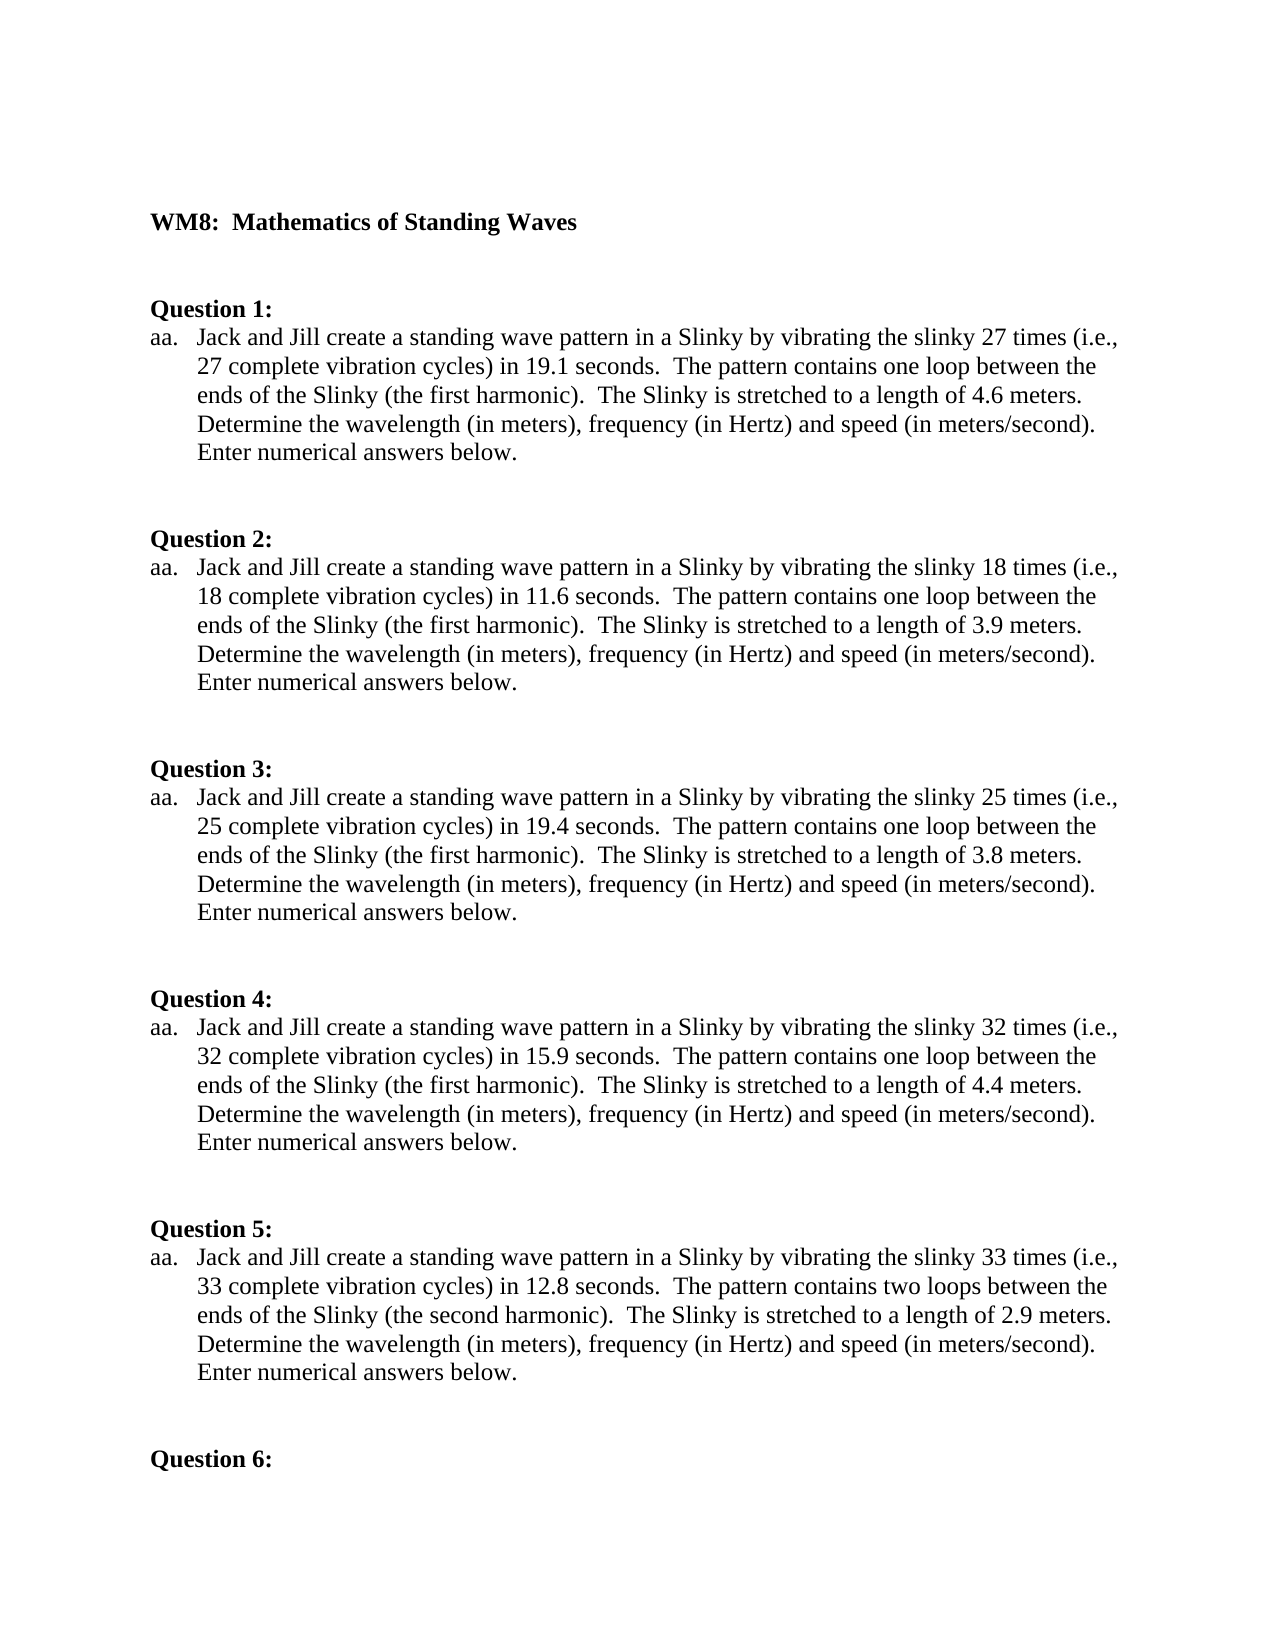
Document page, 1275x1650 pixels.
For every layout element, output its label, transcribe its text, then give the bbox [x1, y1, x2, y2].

text Question 2: [150, 524, 1125, 552]
text aa. Jack and Jill create a standing wave pattern in a Slinky by vibrating the slinky 32 times (i.e., 32 complete vibration cycles) in 15.9 seconds. The pattern contains one loop between the ends of the Slinky (the first harmonic). The Slinky is stretched to a length of 4.4 meters. Determine the wavelength (in meters), frequency (in Hertz) and speed (in meters/second). Enter numerical answers below. [150, 1012, 1125, 1156]
text aa. Jack and Jill create a standing wave pattern in a Slinky by vibrating the slinky 27 times (i.e., 27 complete vibration cycles) in 19.1 seconds. The pattern contains one loop between the ends of the Slinky (the first harmonic). The Slinky is stretched to a length of 4.6 meters. Determine the wavelength (in meters), frequency (in Hertz) and speed (in meters/second). Enter numerical answers below. [150, 322, 1125, 466]
text Question 4: [150, 984, 1125, 1012]
text Question 5: [150, 1214, 1125, 1242]
text aa. Jack and Jill create a standing wave pattern in a Slinky by vibrating the slinky 18 times (i.e., 18 complete vibration cycles) in 11.6 seconds. The pattern contains one loop between the ends of the Slinky (the first harmonic). The Slinky is stretched to a length of 3.9 meters. Determine the wavelength (in meters), frequency (in Hertz) and speed (in meters/second). Enter numerical answers below. [150, 552, 1125, 696]
text Question 6: [150, 1444, 1125, 1472]
text aa. Jack and Jill create a standing wave pattern in a Slinky by vibrating the slinky 33 times (i.e., 33 complete vibration cycles) in 12.8 seconds. The pattern contains two loops between the ends of the Slinky (the second harmonic). The Slinky is stretched to a length of 2.9 meters. Determine the wavelength (in meters), frequency (in Hertz) and speed (in meters/second). Enter numerical answers below. [150, 1242, 1125, 1386]
text aa. Jack and Jill create a standing wave pattern in a Slinky by vibrating the slinky 25 times (i.e., 25 complete vibration cycles) in 19.4 seconds. The pattern contains one loop between the ends of the Slinky (the first harmonic). The Slinky is stretched to a length of 3.8 meters. Determine the wavelength (in meters), frequency (in Hertz) and speed (in meters/second). Enter numerical answers below. [150, 782, 1125, 926]
text Question 3: [150, 754, 1125, 782]
text Question 1: [150, 294, 1125, 322]
text WM8: Mathematics of Standing Waves [150, 207, 1125, 236]
